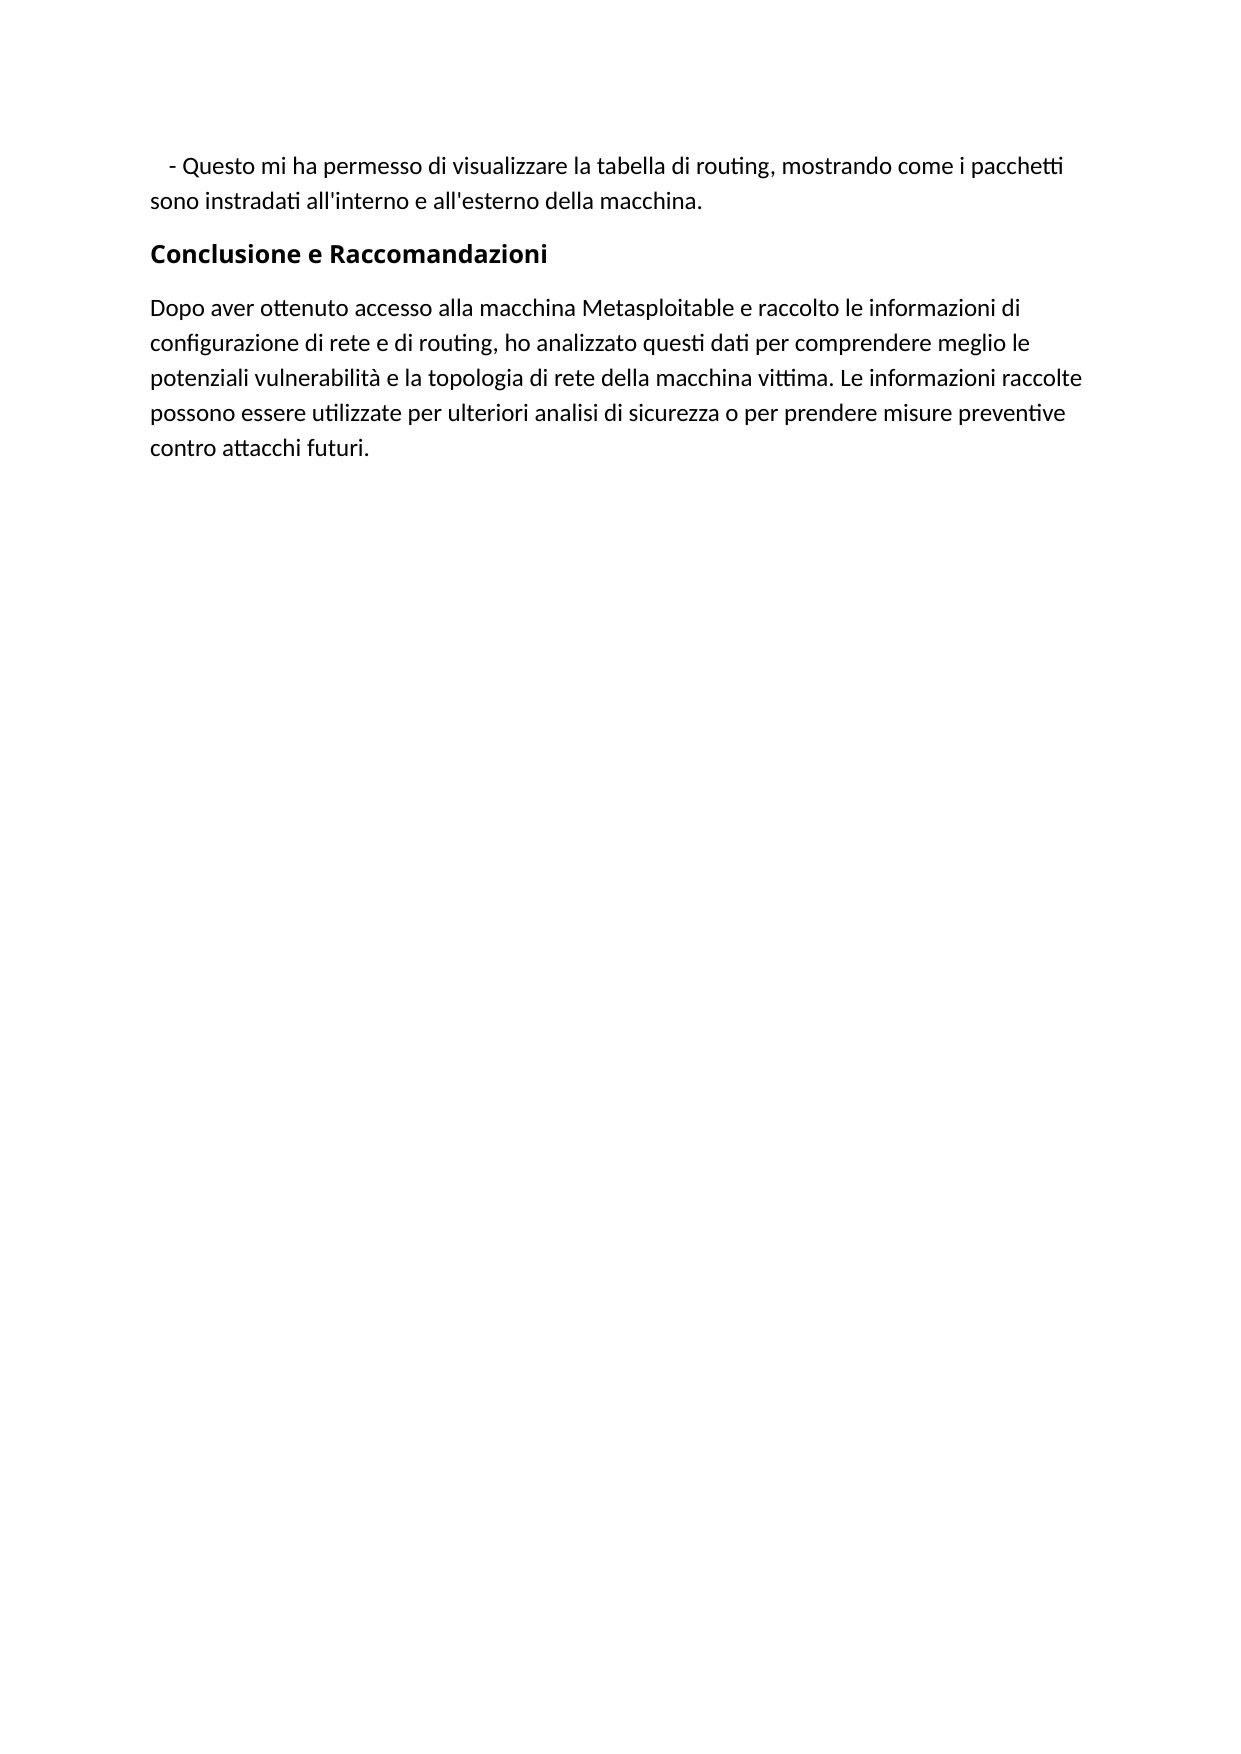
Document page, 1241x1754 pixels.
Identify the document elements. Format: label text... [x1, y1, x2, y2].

text Conclusione e Raccomandazioni [150, 237, 1090, 271]
text Dopo aver ottenuto accesso alla macchina Metasploitable e raccolto le informazioni di configurazione di rete e di routing, ho analizzato questi dati per comprendere meglio le potenziali vulnerabilità e la topologia di rete della macchina vittima. Le informazioni raccolte possono essere utilizzate per ulteriori analisi di sicurezza o per prendere misure preventive contro attacchi futuri. [150, 292, 1090, 463]
text - Questo mi ha permesso di visualizzare la tabella di routing, mostrando come i pacchetti sono instradati all'interno e all'esterno della macchina. [150, 150, 1090, 216]
